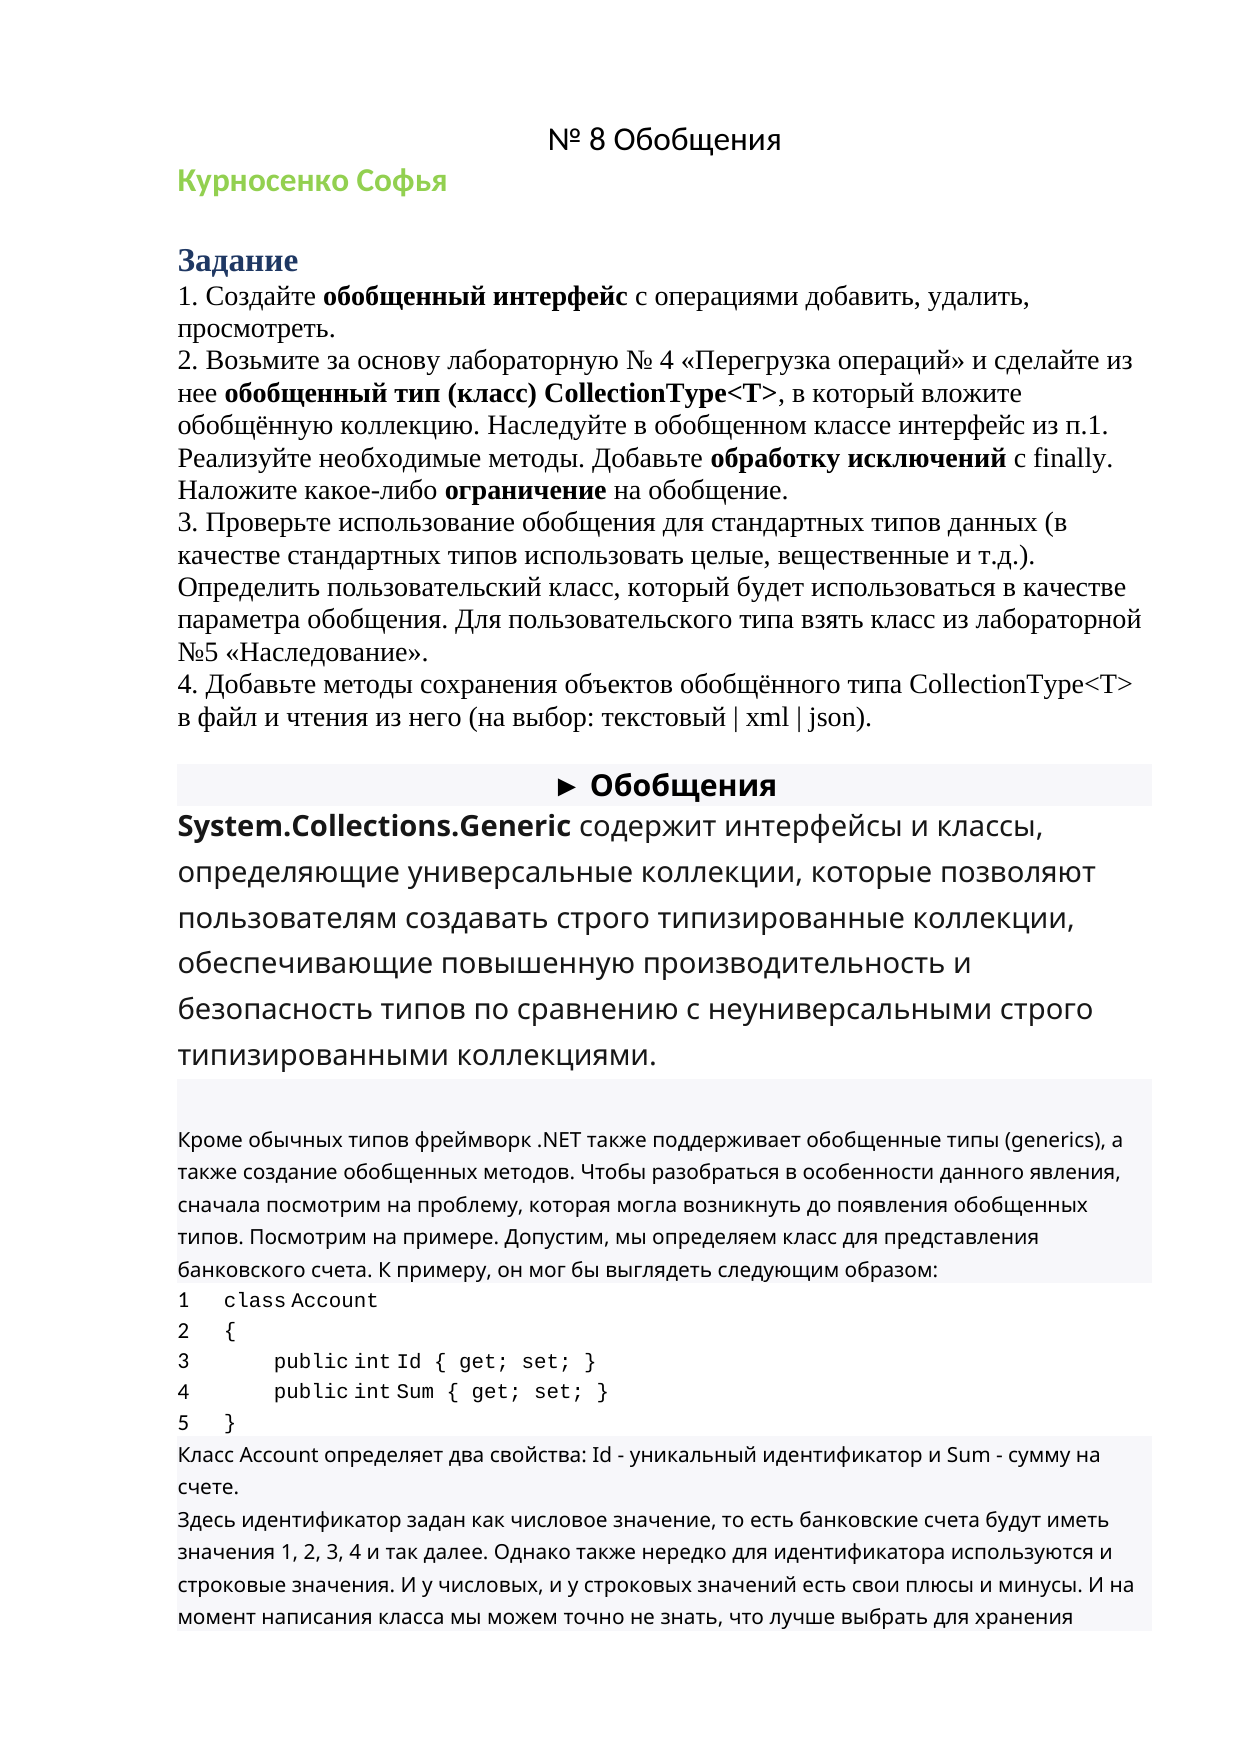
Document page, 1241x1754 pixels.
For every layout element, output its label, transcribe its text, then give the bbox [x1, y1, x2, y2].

text Курносенко Софья [177, 159, 1152, 199]
subtitle System.Collections.Generic содержит интерфейсы и классы, определяющие универсальные коллекции, которые позволяют пользователям создавать строго типизированные коллекции, обеспечивающие повышенную производительность и безопасность типов по сравнению с неуниверсальными строго типизированными коллекциями. [177, 806, 1152, 1073]
table_header class Account { public int Id { get; set; } public int Sum { get; set; } } [224, 1283, 1197, 1436]
table_header 1 2 3 4 5 [177, 1283, 223, 1436]
text Задание [177, 240, 1152, 279]
text № 8 Обобщения [177, 118, 1152, 159]
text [177, 1501, 1152, 1631]
text 1. Создайте обобщенный интерфейс с операциями добавить, удалить, просмотреть. [177, 279, 1152, 343]
text 4. Добавьте методы сохранения объектов обобщённого типа CollectionType<T> в файл и чтения из него (на выбор: текстовый | xml | json). [177, 667, 1152, 732]
text ► Обобщения [177, 764, 1152, 806]
text 2. Возьмите за основу лабораторную № 4 «Перегрузка операций» и сделайте из нее обобщенный тип (класс) CollectionType<T>, в который вложите обобщённую коллекцию. Наследуйте в обобщенном классе интерфейс из п.1. Реализуйте необходимые методы. Добавьте обработку исключений c finally. Наложите какое-либо ограничение на обобщение. [177, 343, 1152, 505]
text 3. Проверьте использование обобщения для стандартных типов данных (в качестве стандартных типов использовать целые, вещественные и т.д.). Определить пользовательский класс, который будет использоваться в качестве параметра обобщения. Для пользовательского типа взять класс из лабораторной №5 «Наследование». [177, 505, 1152, 667]
text Класс Account определяет два свойства: Id - уникальный идентификатор и Sum - сумму на счете. [177, 1436, 1152, 1501]
text Кроме обычных типов фреймворк .NET также поддерживает обобщенные типы (generics), а также создание обобщенных методов. Чтобы разобраться в особенности данного явления, сначала посмотрим на проблему, которая могла возникнуть до появления обобщенных типов. Посмотрим на примере. Допустим, мы определяем класс для представления банковского счета. К примеру, он мог бы выглядеть следующим образом: [177, 1121, 1152, 1283]
